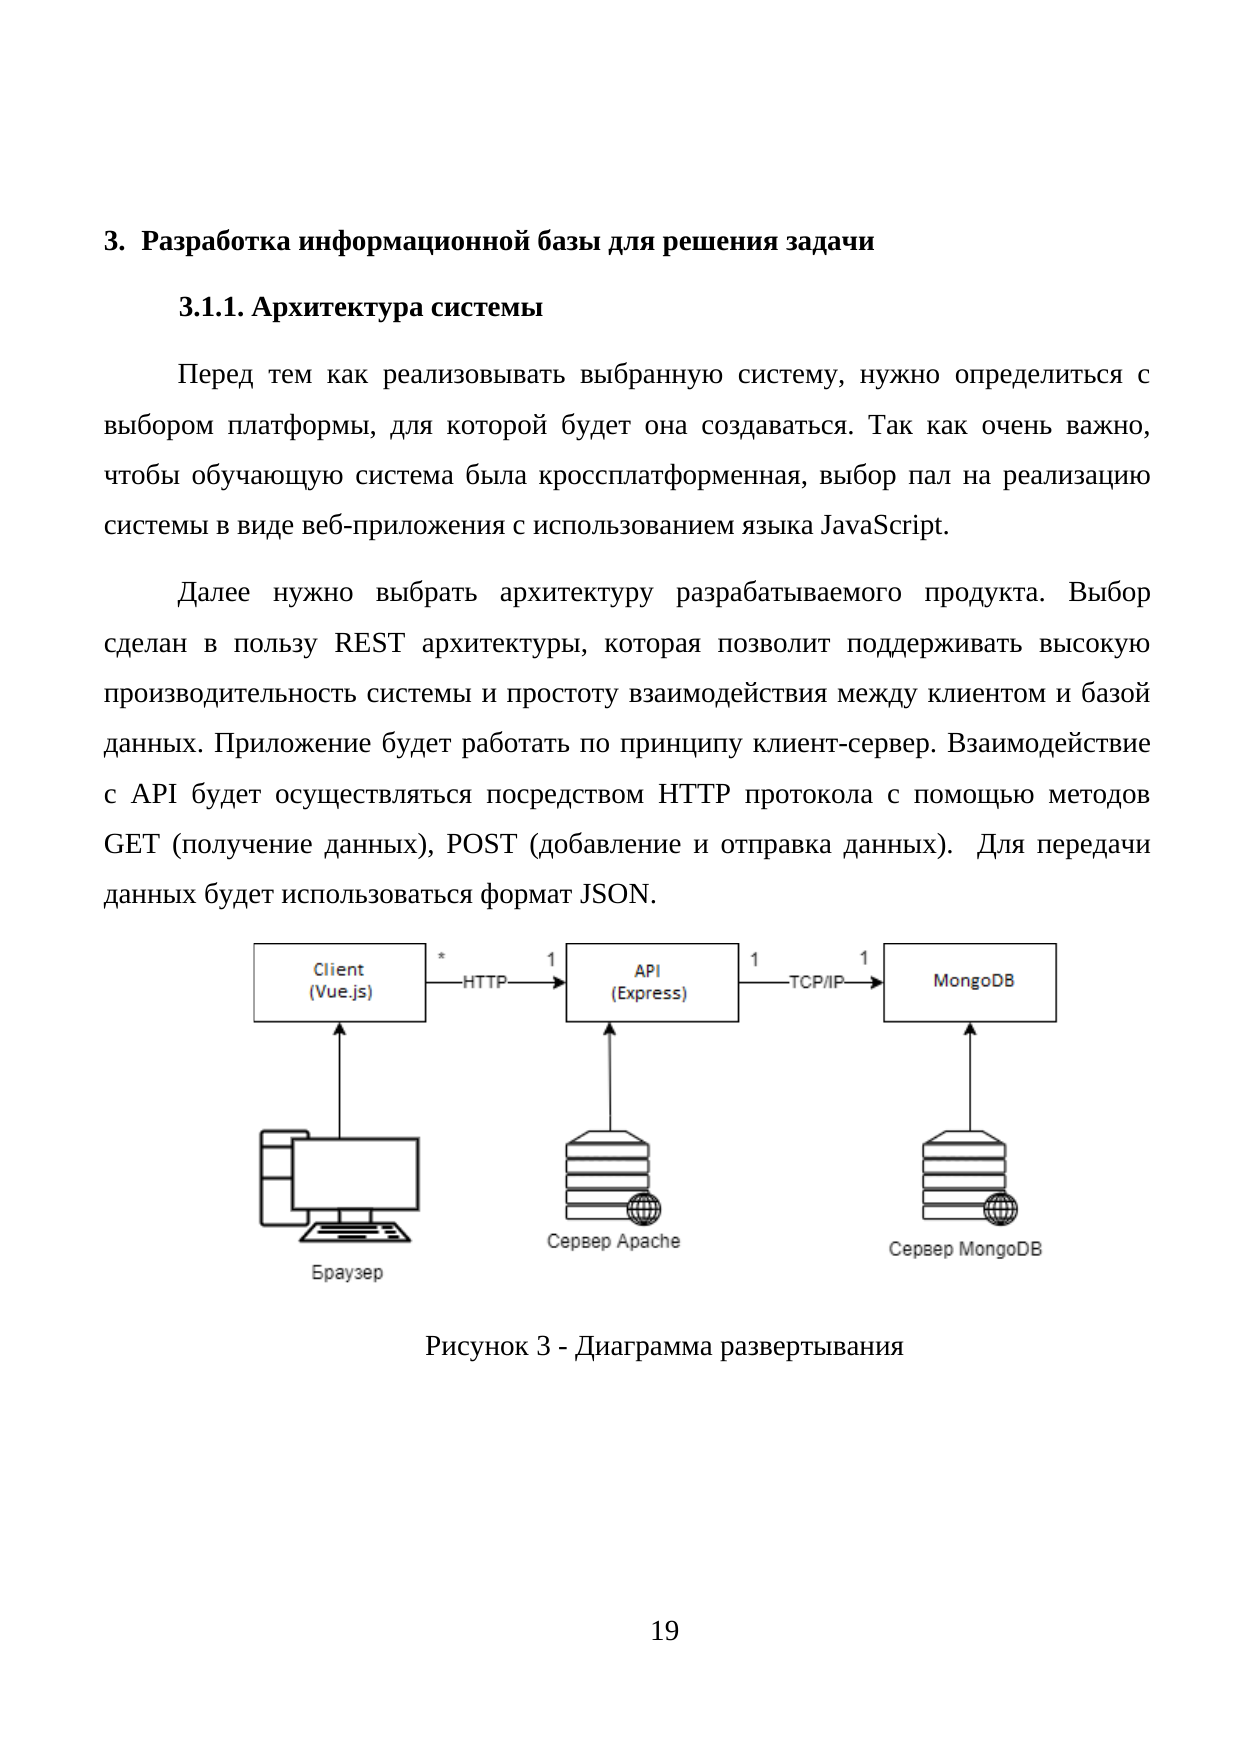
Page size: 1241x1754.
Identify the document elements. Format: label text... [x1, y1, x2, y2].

subtitle Архитектура системы [178, 289, 1152, 323]
text Далее нужно выбрать архитектуру разрабатываемого продукта. Выбор сделан в пользу REST архитектуры, которая позволит поддерживать высокую производительность системы и простоту взаимодействия между клиентом и базой данных. Приложение будет работать по принципу клиент-сервер. Взаимодействие с API будет осуществляться посредством HTTP протокола с помощью методов GET (получение данных), POST (добавление и отправка данных). Для передачи данных будет использоваться формат JSON. [103, 574, 1152, 910]
picture [253, 943, 1076, 1295]
subtitle Разработка информационной базы для решения задачи [103, 223, 1152, 256]
text Перед тем как реализовывать выбранную систему, нужно определиться с выбором платформы, для которой будет она создаваться. Так как очень важно, чтобы обучающую система была кроссплатформенная, выбор пал на реализацию системы в виде веб-приложения с использованием языка JavaScript. [103, 357, 1152, 541]
text Рисунок 3 - Диаграмма развертывания [103, 1328, 1152, 1362]
